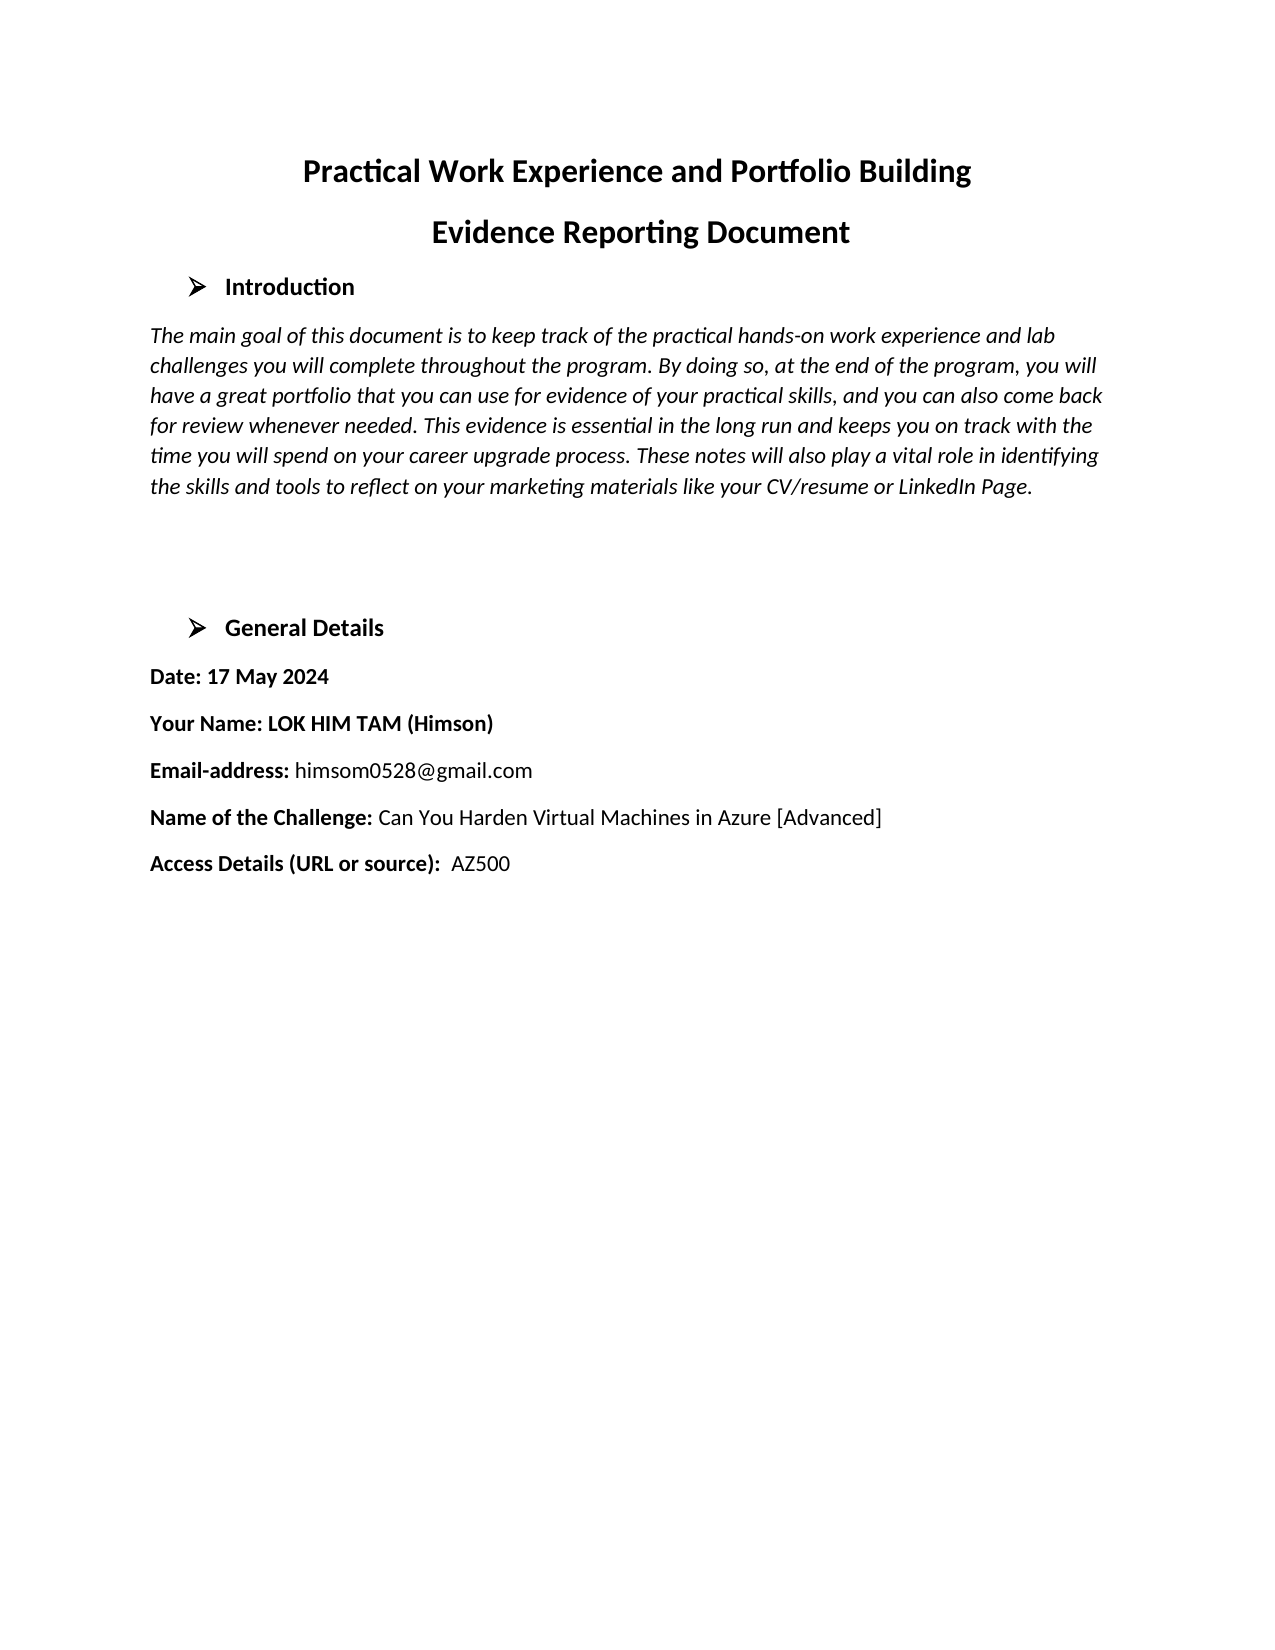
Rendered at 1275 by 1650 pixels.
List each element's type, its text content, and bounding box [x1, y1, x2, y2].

text Date: 17 May 2024 [150, 662, 1125, 690]
list General Details [187, 612, 1125, 643]
text Access Details (URL or source): AZ500 [150, 849, 1125, 878]
text Your Name: LOK HIM TAM (Himson) [150, 709, 1125, 737]
text The main goal of this document is to keep track of the practical hands-on work experience and lab challenges you will complete throughout the program. By doing so, at the end of the program, you will have a great portfolio that you can use for evidence of your practical skills, and you can also come back for review whenever needed. This evidence is essential in the long run and keeps you on track with the time you will spend on your career upgrade process. These notes will also play a vital role in identifying the skills and tools to reflect on your marketing materials like your CV/resume or LinkedIn Page. [150, 321, 1125, 500]
text Email-address: himsom0528@gmail.com [150, 756, 1125, 784]
text Evidence Reporting Document [150, 211, 1125, 251]
text Practical Work Experience and Portfolio Building [150, 150, 1125, 191]
text Name of the Challenge: Can You Harden Virtual Machines in Azure [Advanced] [150, 803, 1125, 831]
list Introduction [187, 271, 1125, 302]
